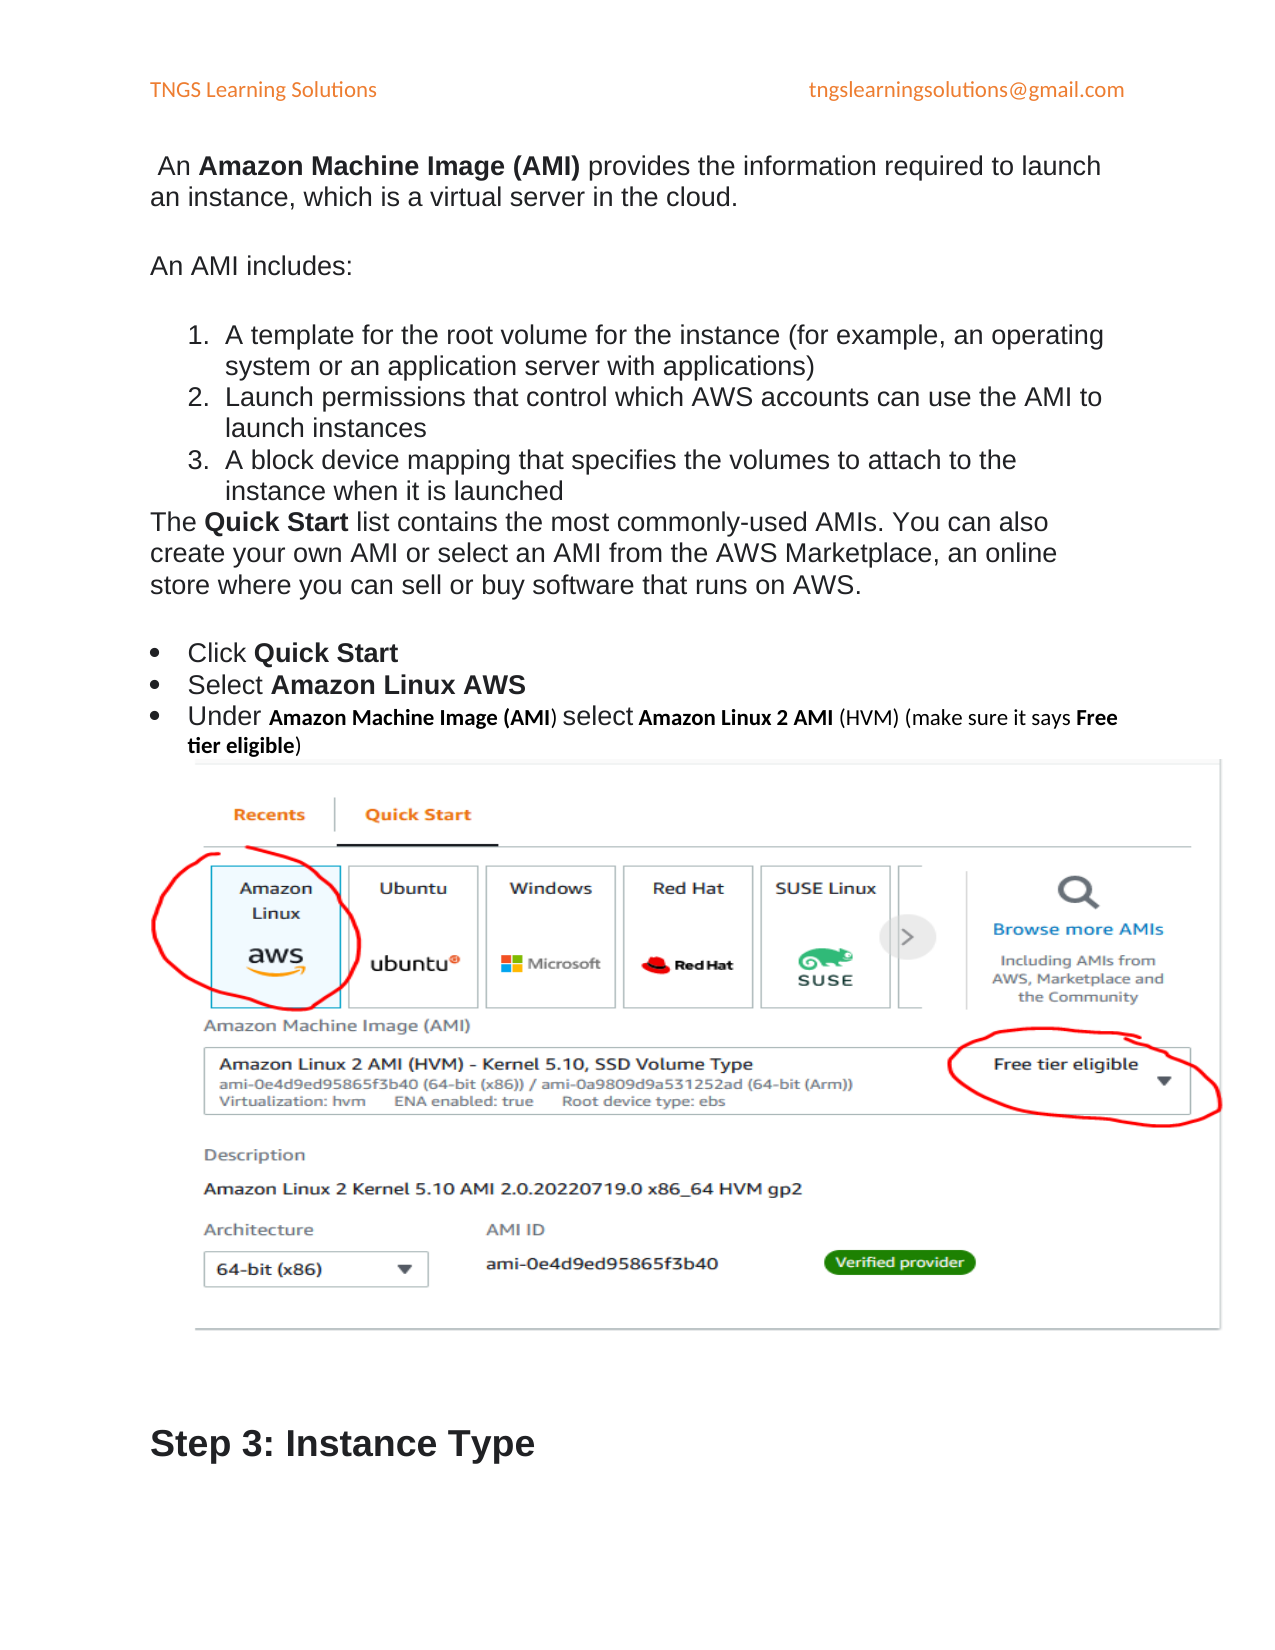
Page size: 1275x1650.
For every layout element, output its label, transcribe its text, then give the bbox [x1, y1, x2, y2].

text An AMI includes: [150, 250, 1125, 281]
list A block device mapping that specifies the volumes to attach to the instance when it is launched [187, 444, 1125, 506]
list A template for the root volume for the instance (for example, an operating system or an application server with applications) [187, 319, 1125, 381]
text An Amazon Machine Image (AMI) provides the information required to launch an instance, which is a virtual server in the cloud. [150, 150, 1125, 212]
list Under Amazon Machine Image (AMI) select Amazon Linux 2 AMI (HVM) (make sure it says Free tier eligible) [150, 700, 1125, 759]
list Select Amazon Linux AWS [150, 669, 1125, 700]
text The Quick Start list contains the most commonly-used AMIs. You can also create your own AMI or select an AMI from the AWS Marketplace, an online store where you can sell or buy software that runs on AWS. [150, 506, 1125, 600]
picture [150, 759, 1224, 1334]
list Launch permissions that control which AWS accounts can use the AMI to launch instances [187, 381, 1125, 444]
text Step 3: Instance Type [150, 1421, 1125, 1464]
list Click Quick Start [150, 637, 1125, 669]
